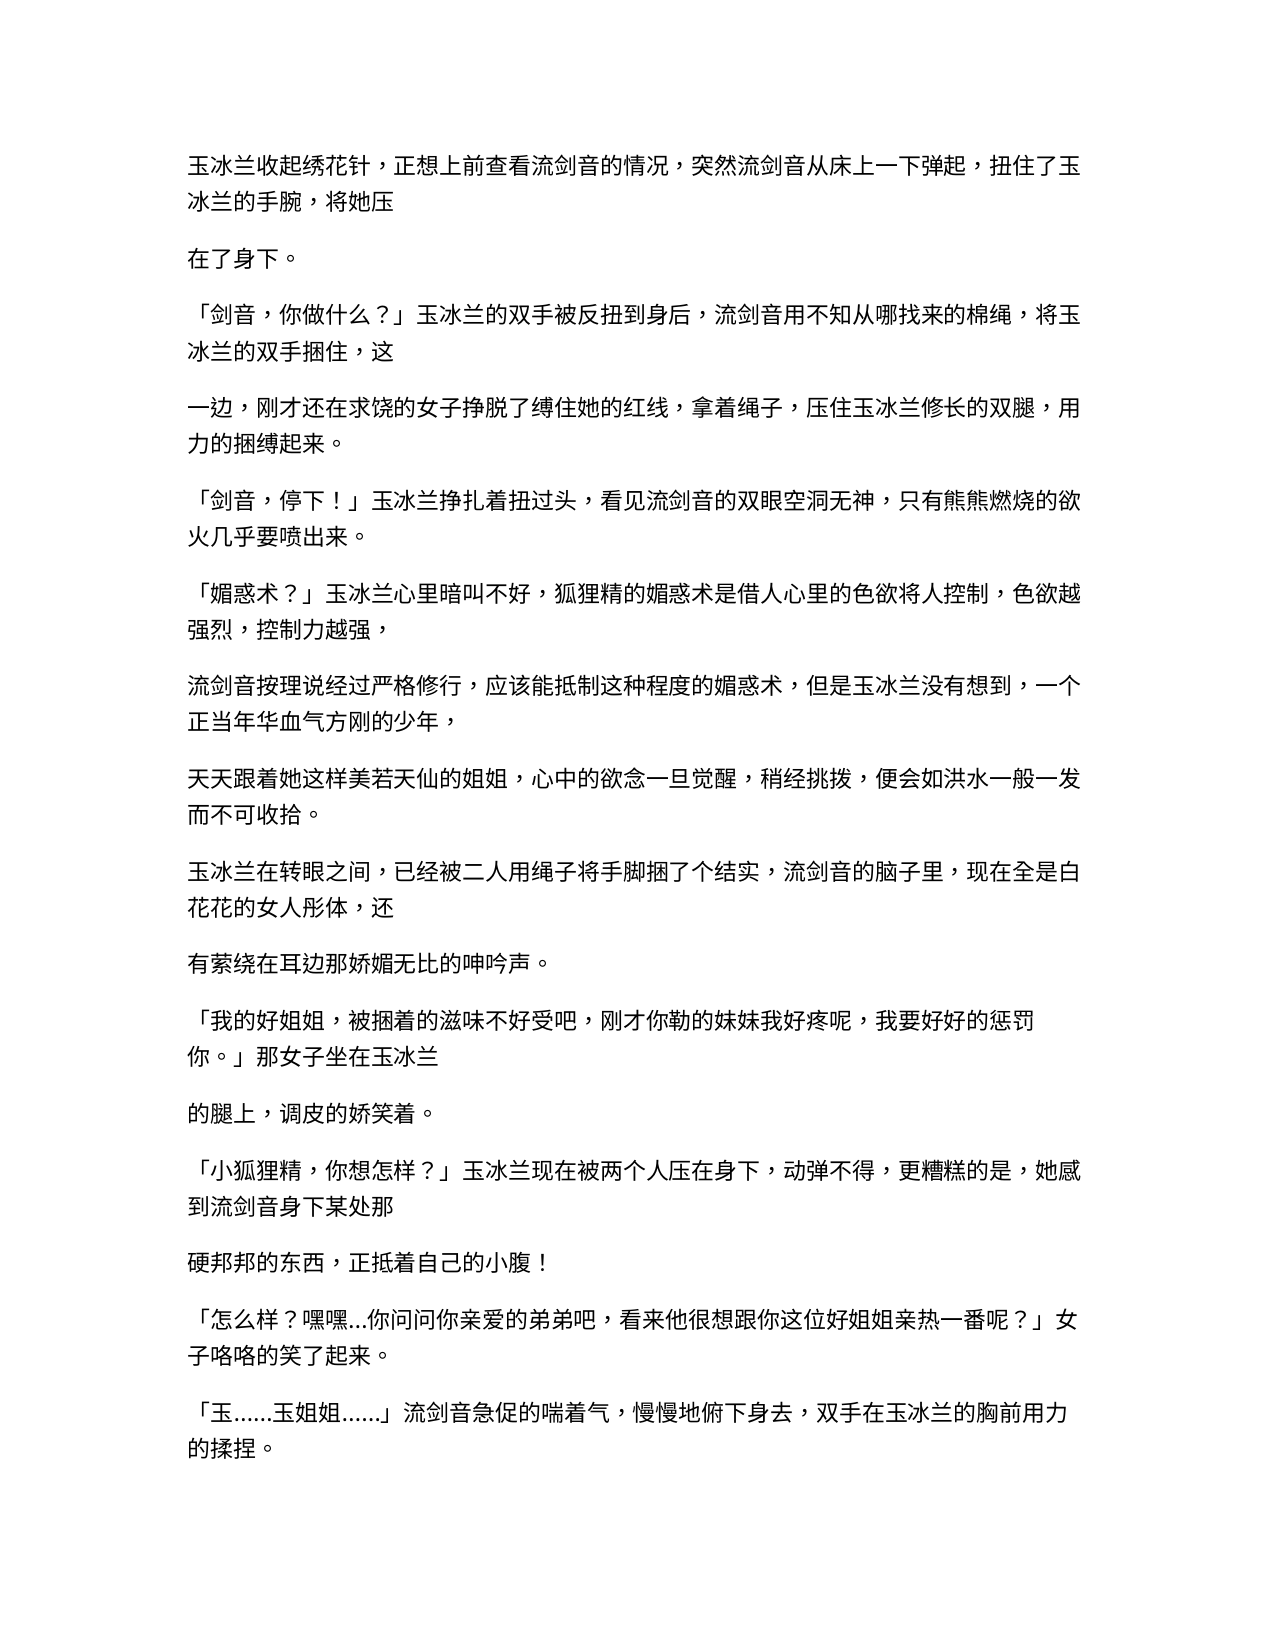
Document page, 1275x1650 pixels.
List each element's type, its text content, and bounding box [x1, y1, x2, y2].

text 「怎么样？嘿嘿…你问问你亲爱的弟弟吧，看来他很想跟你这位好姐姐亲热一番呢？」女子咯咯的笑了起来。 [187, 1304, 1087, 1371]
text 有萦绕在耳边那娇媚无比的呻吟声。 [187, 948, 1087, 980]
text 在了身下。 [187, 243, 1087, 274]
text 硬邦邦的东西，正抵着自己的小腹！ [187, 1247, 1087, 1279]
text 玉冰兰收起绣花针，正想上前查看流剑音的情况，突然流剑音从床上一下弹起，扭住了玉冰兰的手腕，将她压 [187, 150, 1087, 217]
text 「媚惑术？」玉冰兰心里暗叫不好，狐狸精的媚惑术是借人心里的色欲将人控制，色欲越强烈，控制力越强， [187, 578, 1087, 645]
text 玉冰兰在转眼之间，已经被二人用绳子将手脚捆了个结实，流剑音的脑子里，现在全是白花花的女人彤体，还 [187, 856, 1087, 923]
text 一边，刚才还在求饶的女子挣脱了缚住她的红线，拿着绳子，压住玉冰兰修长的双腿，用力的捆缚起来。 [187, 392, 1087, 459]
text 「剑音，停下！」玉冰兰挣扎着扭过头，看见流剑音的双眼空洞无神，只有熊熊燃烧的欲火几乎要喷出来。 [187, 485, 1087, 552]
text 「我的好姐姐，被捆着的滋味不好受吧，刚才你勒的妹妹我好疼呢，我要好好的惩罚你。」那女子坐在玉冰兰 [187, 1005, 1087, 1072]
text 「剑音，你做什么？」玉冰兰的双手被反扭到身后，流剑音用不知从哪找来的棉绳，将玉冰兰的双手捆住，这 [187, 299, 1087, 367]
text 流剑音按理说经过严格修行，应该能抵制这种程度的媚惑术，但是玉冰兰没有想到，一个正当年华血气方刚的少年， [187, 670, 1087, 737]
text 「小狐狸精，你想怎样？」玉冰兰现在被两个人压在身下，动弹不得，更糟糕的是，她感到流剑音身下某处那 [187, 1155, 1087, 1222]
text 的腿上，调皮的娇笑着。 [187, 1098, 1087, 1129]
text 天天跟着她这样美若天仙的姐姐，心中的欲念一旦觉醒，稍经挑拨，便会如洪水一般一发而不可收拾。 [187, 763, 1087, 830]
text 「玉……玉姐姐……」流剑音急促的喘着气，慢慢地俯下身去，双手在玉冰兰的胸前用力的揉捏。 [187, 1397, 1087, 1464]
